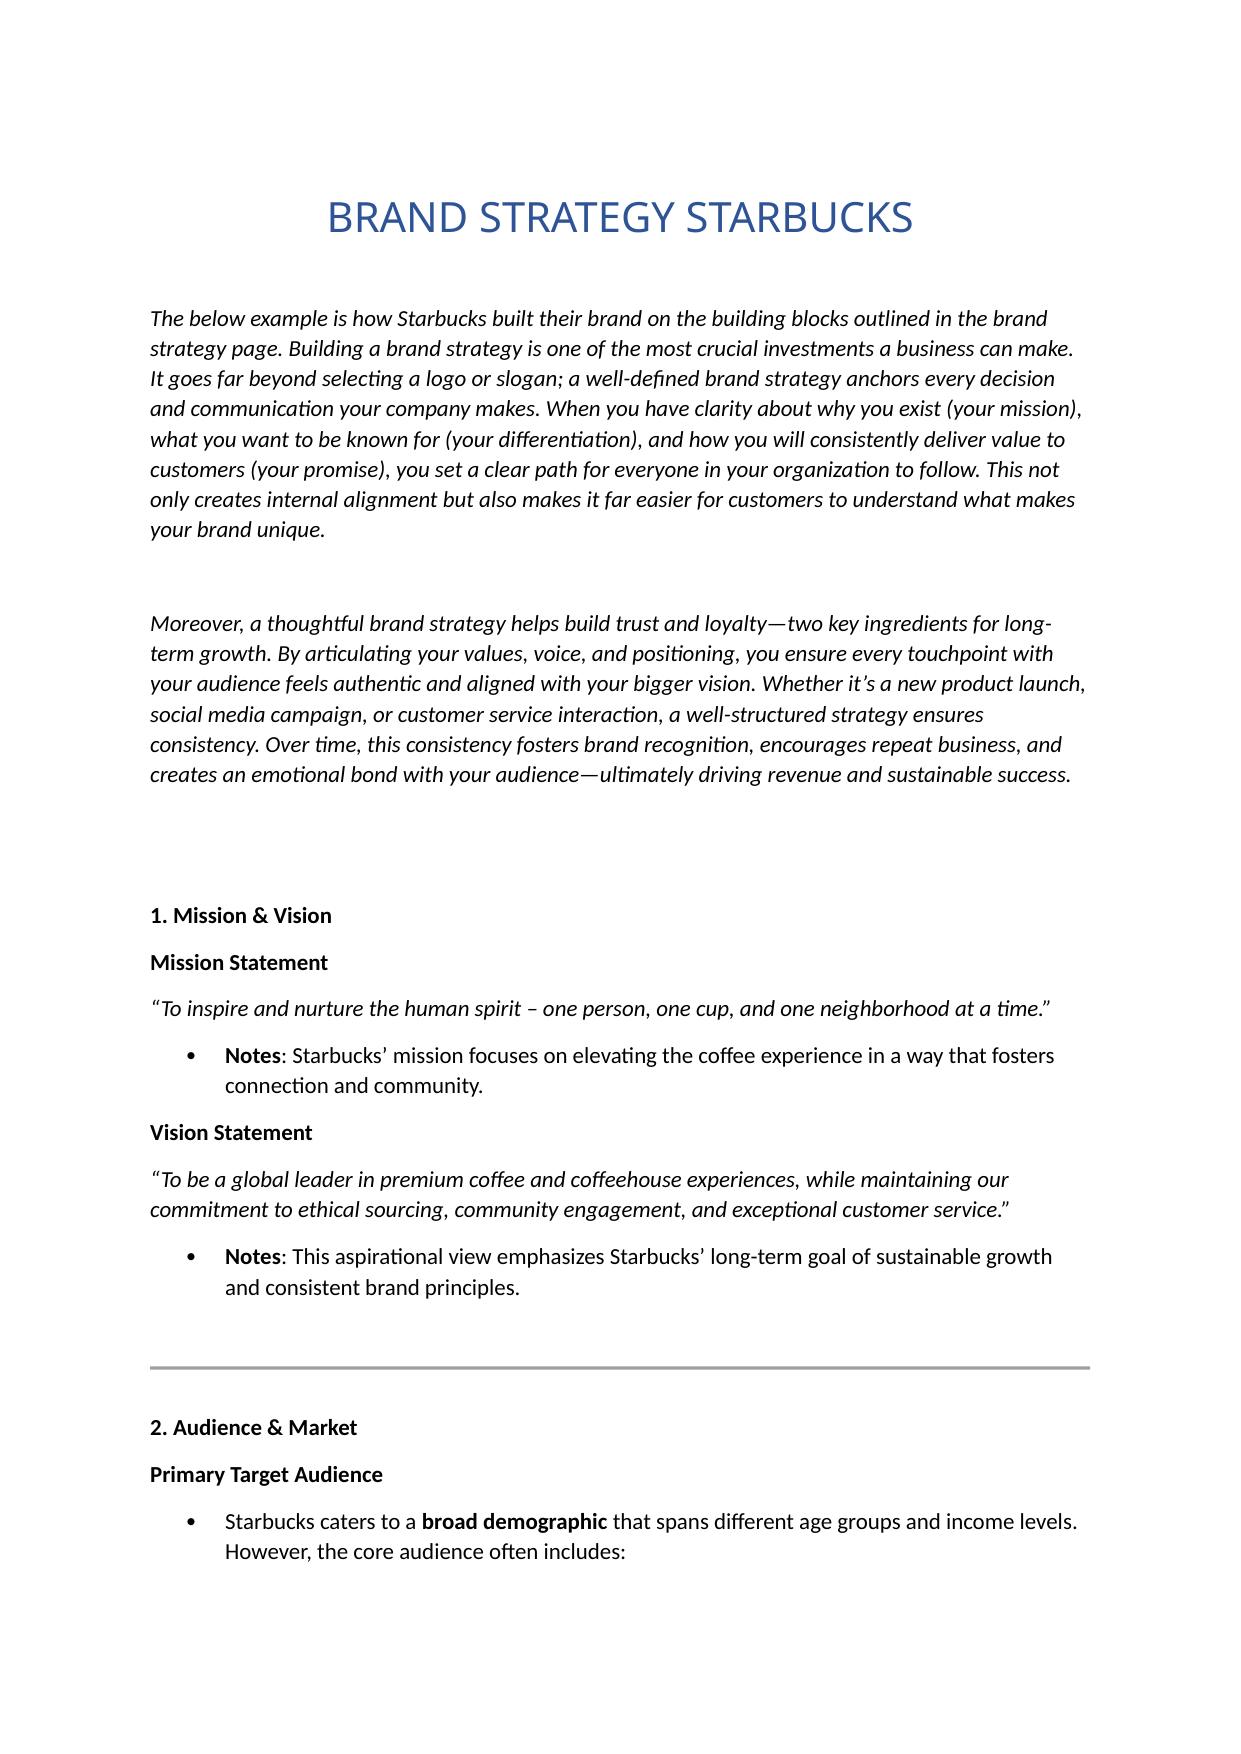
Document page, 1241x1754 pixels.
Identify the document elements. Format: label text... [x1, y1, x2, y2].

text “To inspire and nurture the human spirit – one person, one cup, and one neighborhood at a time.” [150, 994, 1090, 1023]
list Notes: This aspirational view emphasizes Starbucks’ long-term goal of sustainable growth and consistent brand principles. [187, 1242, 1090, 1301]
text 1. Mission & Vision [150, 901, 1090, 929]
text Mission Statement [150, 948, 1090, 976]
text 2. Audience & Market [150, 1413, 1090, 1441]
text The below example is how Starbucks built their brand on the building blocks outlined in the brand strategy page. Building a brand strategy is one of the most crucial investments a business can make. It goes far beyond selecting a logo or slogan; a well-defined brand strategy anchors every decision and communication your company makes. When you have clarity about why you exist (your mission), what you want to be known for (your differentiation), and how you will consistently deliver value to customers (your promise), you set a clear path for everyone in your organization to follow. This not only creates internal alignment but also makes it far easier for customers to understand what makes your brand unique. [150, 304, 1090, 543]
text Vision Statement [150, 1118, 1090, 1147]
list Notes: Starbucks’ mission focuses on elevating the coffee experience in a way that fosters connection and community. [187, 1041, 1090, 1100]
text “To be a global leader in premium coffee and coffeehouse experiences, while maintaining our commitment to ethical sourcing, community engagement, and exceptional customer service.” [150, 1165, 1090, 1224]
list Starbucks caters to a broad demographic that spans different age groups and income levels. However, the core audience often includes: [187, 1507, 1090, 1565]
text Moreover, a thoughtful brand strategy helps build trust and loyalty—two key ingredients for long-term growth. By articulating your values, voice, and positioning, you ensure every touchpoint with your audience feels authentic and aligned with your bigger vision. Whether it’s a new product launch, social media campaign, or customer service interaction, a well-structured strategy ensures consistency. Over time, this consistency fosters brand recognition, encourages repeat business, and creates an emotional bond with your audience—ultimately driving revenue and sustainable success. [150, 609, 1090, 788]
subtitle BRAND STRATEGY STARBUCKS [150, 187, 1090, 244]
text Primary Target Audience [150, 1460, 1090, 1488]
